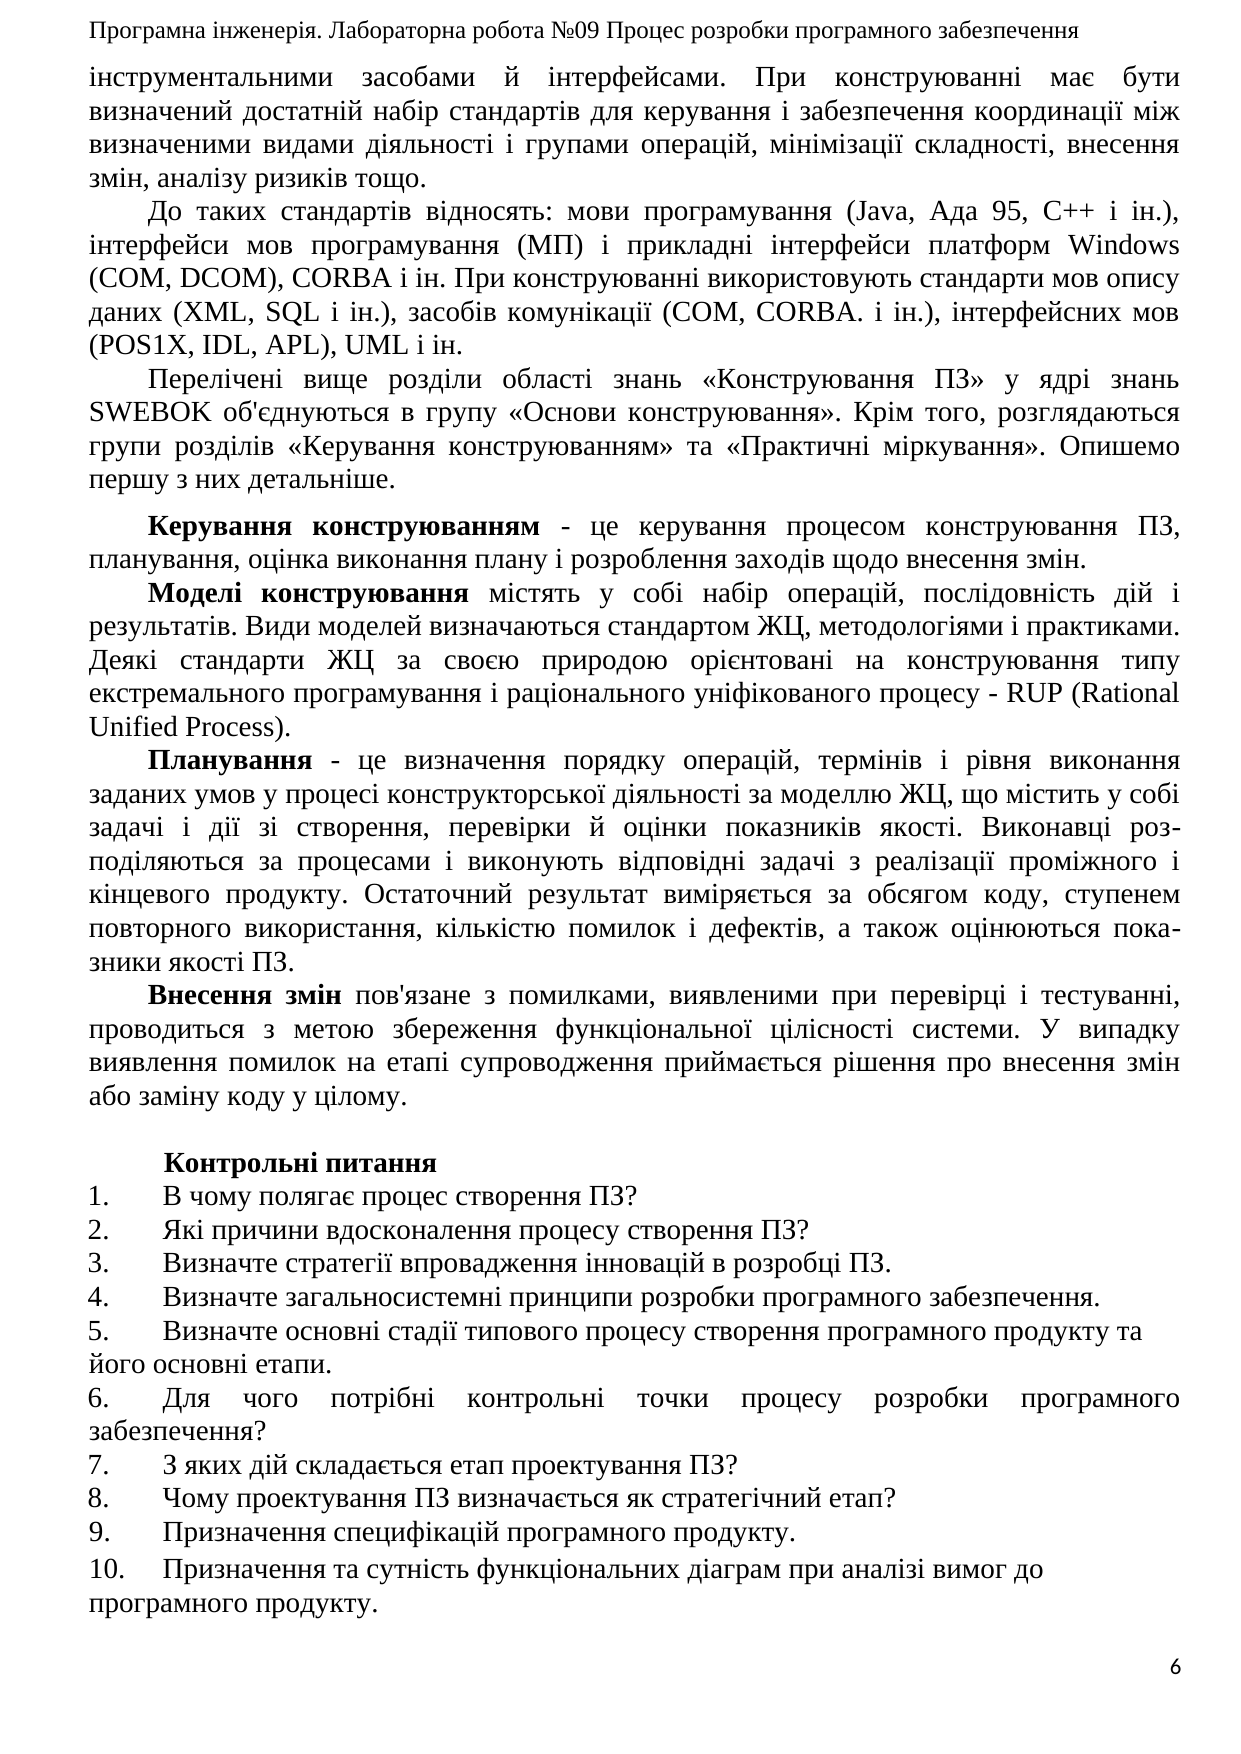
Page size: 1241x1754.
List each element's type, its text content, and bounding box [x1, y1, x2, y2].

text Контрольні питання [164, 1145, 1181, 1178]
text Внесення змін пов'язане з помилками, виявленими при перевірці і тестуванні, проводиться з метою збереження функціональної цілісності системи. У випадку виявлення помилок на етапі супроводження приймається рішення про внесення змін або заміну коду у цілому. [89, 977, 1181, 1111]
list Які причини вдосконалення процесу створення ПЗ? [87, 1212, 1181, 1246]
list З яких дій складається етап проектування ПЗ? [87, 1447, 1181, 1480]
text Керування конструюванням - це керування процесом конструювання ПЗ, планування, оцінка виконання плану і розроблення заходів щодо внесення змін. [89, 508, 1181, 575]
list Призначення та сутність функціональних діаграм при аналізі вимог до програмного продукту. [89, 1551, 1181, 1618]
list В чому полягає процес створення ПЗ? [87, 1178, 1181, 1212]
text До таких стандартів відносять: мови програмування (Java, Ада 95, C++ і ін.), інтерфейси мов програмування (МП) і прикладні інтерфейси платформ Windows (COM, DCOM), CORBA і ін. При конструюванні використовують стандарти мов опису даних (XML, SQL і ін.), засобів комунікації (COM, CORBA. і ін.), інтерфейсних мов (POS1X, IDL, APL), UML і ін. [89, 193, 1181, 361]
list Призначення специфікацій програмного продукту. [89, 1514, 1181, 1547]
list Визначте загальносистемні принципи розробки програмного забезпечення. [87, 1279, 1181, 1313]
text Моделі конструювання містять у собі набір операцій, послідовність дій і результатів. Види моделей визначаються стандартом ЖЦ, методологіями і практиками. Деякі стандарти ЖЦ за своєю природою орієнтовані на конструювання типу екстремального програмування і раціонального уніфікованого процесу - RUP (Rational Unified Process). [89, 575, 1181, 742]
text Планування - це визначення порядку операцій, термінів і рівня виконання заданих умов у процесі конструкторської діяльності за моделлю ЖЦ, що містить у собі задачі і дії зі створення, перевірки й оцінки показників якості. Виконавці розподіляються за процесами і виконують відповідні задачі з реалізації проміжного і кінцевого продукту. Остаточний результат виміряється за обсягом коду, ступенем повторного використання, кількістю помилок і дефектів, а також оцінюються показники якості ПЗ. [89, 742, 1181, 977]
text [89, 59, 1181, 193]
list Для чого потрібні контрольні точки процесу розробки програмного забезпечення? [87, 1380, 1181, 1447]
text Перелічені вище розділи області знань «Конструювання ПЗ» у ядрі знань SWEBOK об'єднуються в групу «Основи конструювання». Крім того, розглядаються групи розділів «Керування конструюванням» та «Практичні міркування». Опишемо першу з них детальніше. [89, 361, 1181, 495]
list Чому проектування ПЗ визначається як стратегічний етап? [87, 1480, 1181, 1514]
list Визначте стратегії впровадження інновацій в розробці ПЗ. [87, 1246, 1181, 1279]
list Визначте основні стадії типового процесу створення програмного продукту та його основні етапи. [87, 1313, 1181, 1380]
